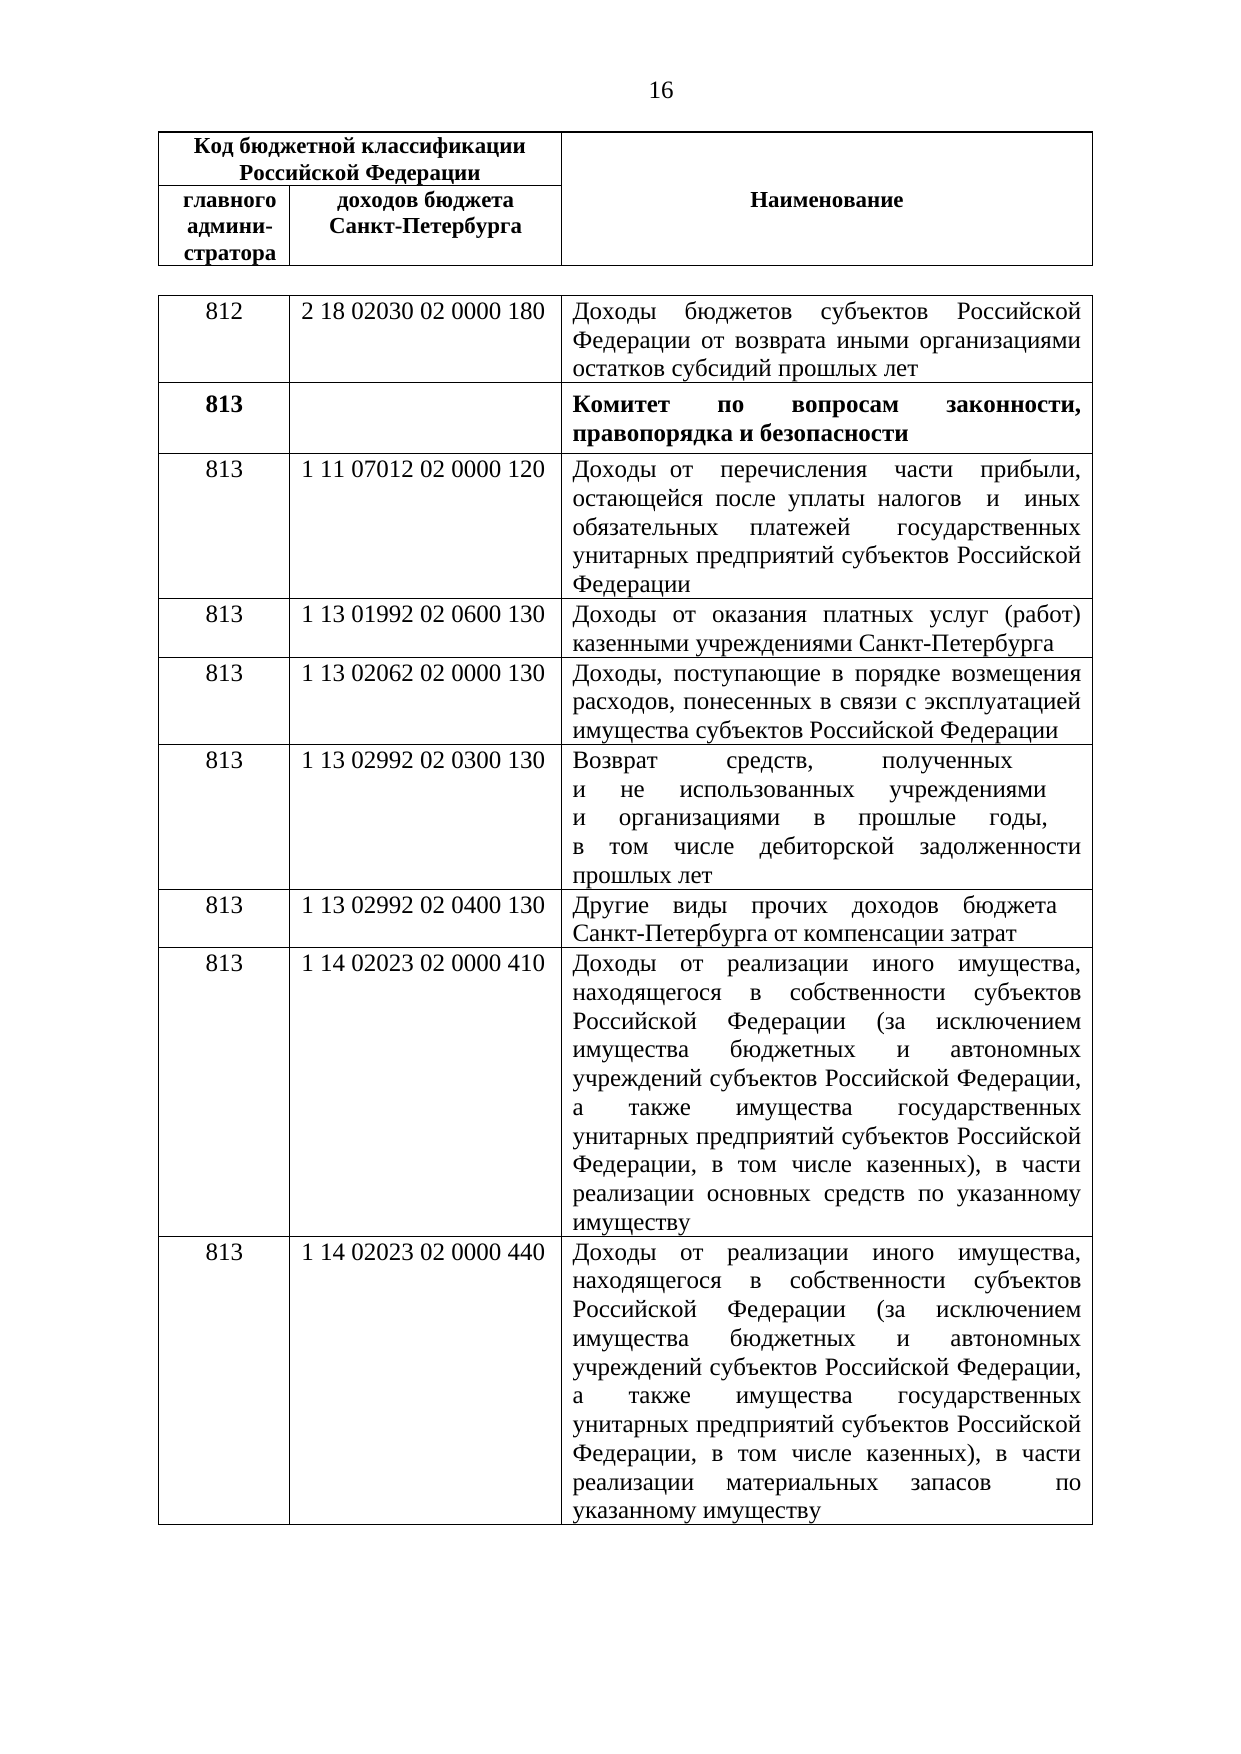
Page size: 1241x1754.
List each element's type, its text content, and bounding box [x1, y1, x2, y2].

table_cell Доходы бюджетов субъектов Российской Федерации от возврата иными организациями остатков субсидий прошлых лет [562, 296, 1092, 382]
table_cell 1 11 07012 02 0000 120 [290, 454, 561, 598]
table_cell 813 [159, 599, 289, 657]
table_cell 812 [159, 296, 289, 382]
table_cell 813 [159, 745, 289, 889]
table_cell 1 13 02992 02 0300 130 [290, 745, 561, 889]
table_cell Возврат средств, полученных и не использованных учреждениями и организациями в прошлые годы, в том числе дебиторской задолженности прошлых лет [562, 745, 1092, 889]
table_cell 1 13 01992 02 0600 130 [290, 599, 561, 657]
table_cell 813 [159, 948, 289, 1236]
table_cell Доходы от реализации иного имущества, находящегося в собственности субъектов Российской Федерации (за исключением имущества бюджетных и автономных учреждений субъектов Российской Федерации, а также имущества государственных унитарных предприятий субъектов Российской Федерации, в том числе казенных), в части реализации материальных запасов по указанному имуществу [562, 1237, 1092, 1524]
table_cell 813 [159, 890, 289, 947]
table_cell Доходы от перечисления части прибыли, остающейся после уплаты налогов и иных обязательных платежей государственных унитарных предприятий субъектов Российской Федерации [562, 454, 1092, 598]
table_cell Доходы от оказания платных услуг (работ) казенными учреждениями Санкт-Петербурга [562, 599, 1092, 657]
table_cell 1 13 02062 02 0000 130 [290, 658, 561, 744]
table_cell [290, 383, 561, 453]
table_cell 813 [159, 1237, 289, 1524]
table_cell 813 [159, 658, 289, 744]
table_cell 1 13 02992 02 0400 130 [290, 890, 561, 947]
table_cell Другие виды прочих доходов бюджета Санкт-Петербурга от компенсации затрат [562, 890, 1092, 947]
table_cell 813 [159, 383, 289, 453]
table_cell 1 14 02023 02 0000 440 [290, 1237, 561, 1524]
table_cell 2 18 02030 02 0000 180 [290, 296, 561, 382]
table_cell Комитет по вопросам законности, правопорядка и безопасности [562, 383, 1092, 453]
table_cell Доходы от реализации иного имущества, находящегося в собственности субъектов Российской Федерации (за исключением имущества бюджетных и автономных учреждений субъектов Российской Федерации, а также имущества государственных унитарных предприятий субъектов Российской Федерации, в том числе казенных), в части реализации основных средств по указанному имуществу [562, 948, 1092, 1236]
table_cell Доходы, поступающие в порядке возмещения расходов, понесенных в связи с эксплуатацией имущества субъектов Российской Федерации [562, 658, 1092, 744]
table_cell 813 [159, 454, 289, 598]
table_cell 1 14 02023 02 0000 410 [290, 948, 561, 1236]
